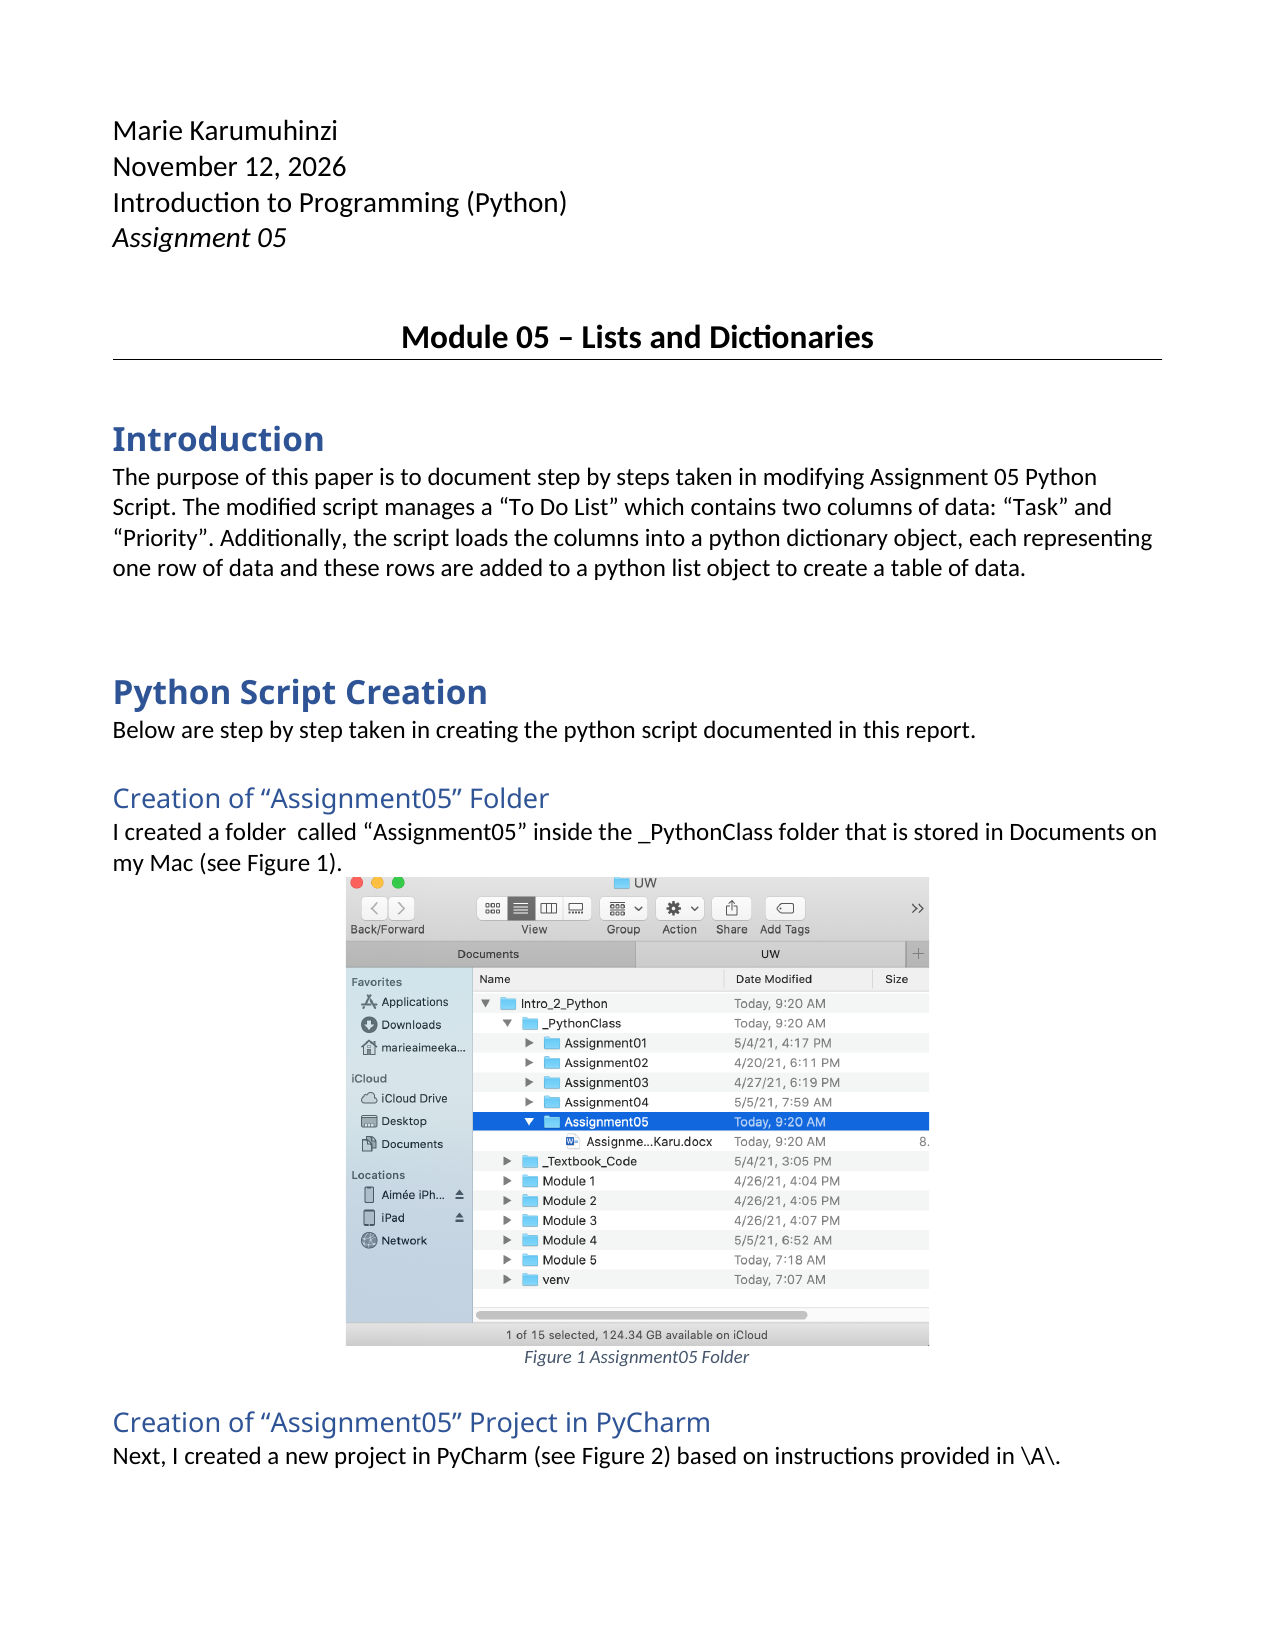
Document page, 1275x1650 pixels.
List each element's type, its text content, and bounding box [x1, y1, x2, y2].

text Figure 1 Assignment05 Folder [112, 1346, 1162, 1368]
subtitle Creation of “Assignment05” Project in PyCharm [112, 1403, 1162, 1440]
subtitle Python Script Creation [112, 669, 1162, 714]
text Next, I created a new project in PyCharm (see Figure 2) based on instructions provided in \A\. [112, 1440, 1162, 1471]
text Below are step by step taken in creating the python script documented in this report. [112, 714, 1162, 745]
picture [345, 877, 930, 1346]
text Assignment 05 [112, 219, 1162, 255]
text May 11, 2021 [112, 148, 1162, 184]
text I created a folder called “Assignment05” inside the _PythonClass folder that is stored in Documents on my Mac (see Figure 1). [112, 816, 1162, 877]
text Module 05 – Lists and Dictionaries [112, 316, 1162, 360]
subtitle Creation of “Assignment05” Folder [112, 779, 1162, 816]
subtitle Introduction [112, 415, 1162, 461]
text Introduction to Programming (Python) [112, 184, 1162, 219]
text The purpose of this paper is to document step by steps taken in modifying Assignment 05 Python Script. The modified script manages a “To Do List” which contains two columns of data: “Task” and “Priority”. Additionally, the script loads the columns into a python dictionary object, each representing one row of data and these rows are added to a python list object to create a table of data. [112, 461, 1162, 583]
text Marie Karumuhinzi [112, 112, 1162, 148]
